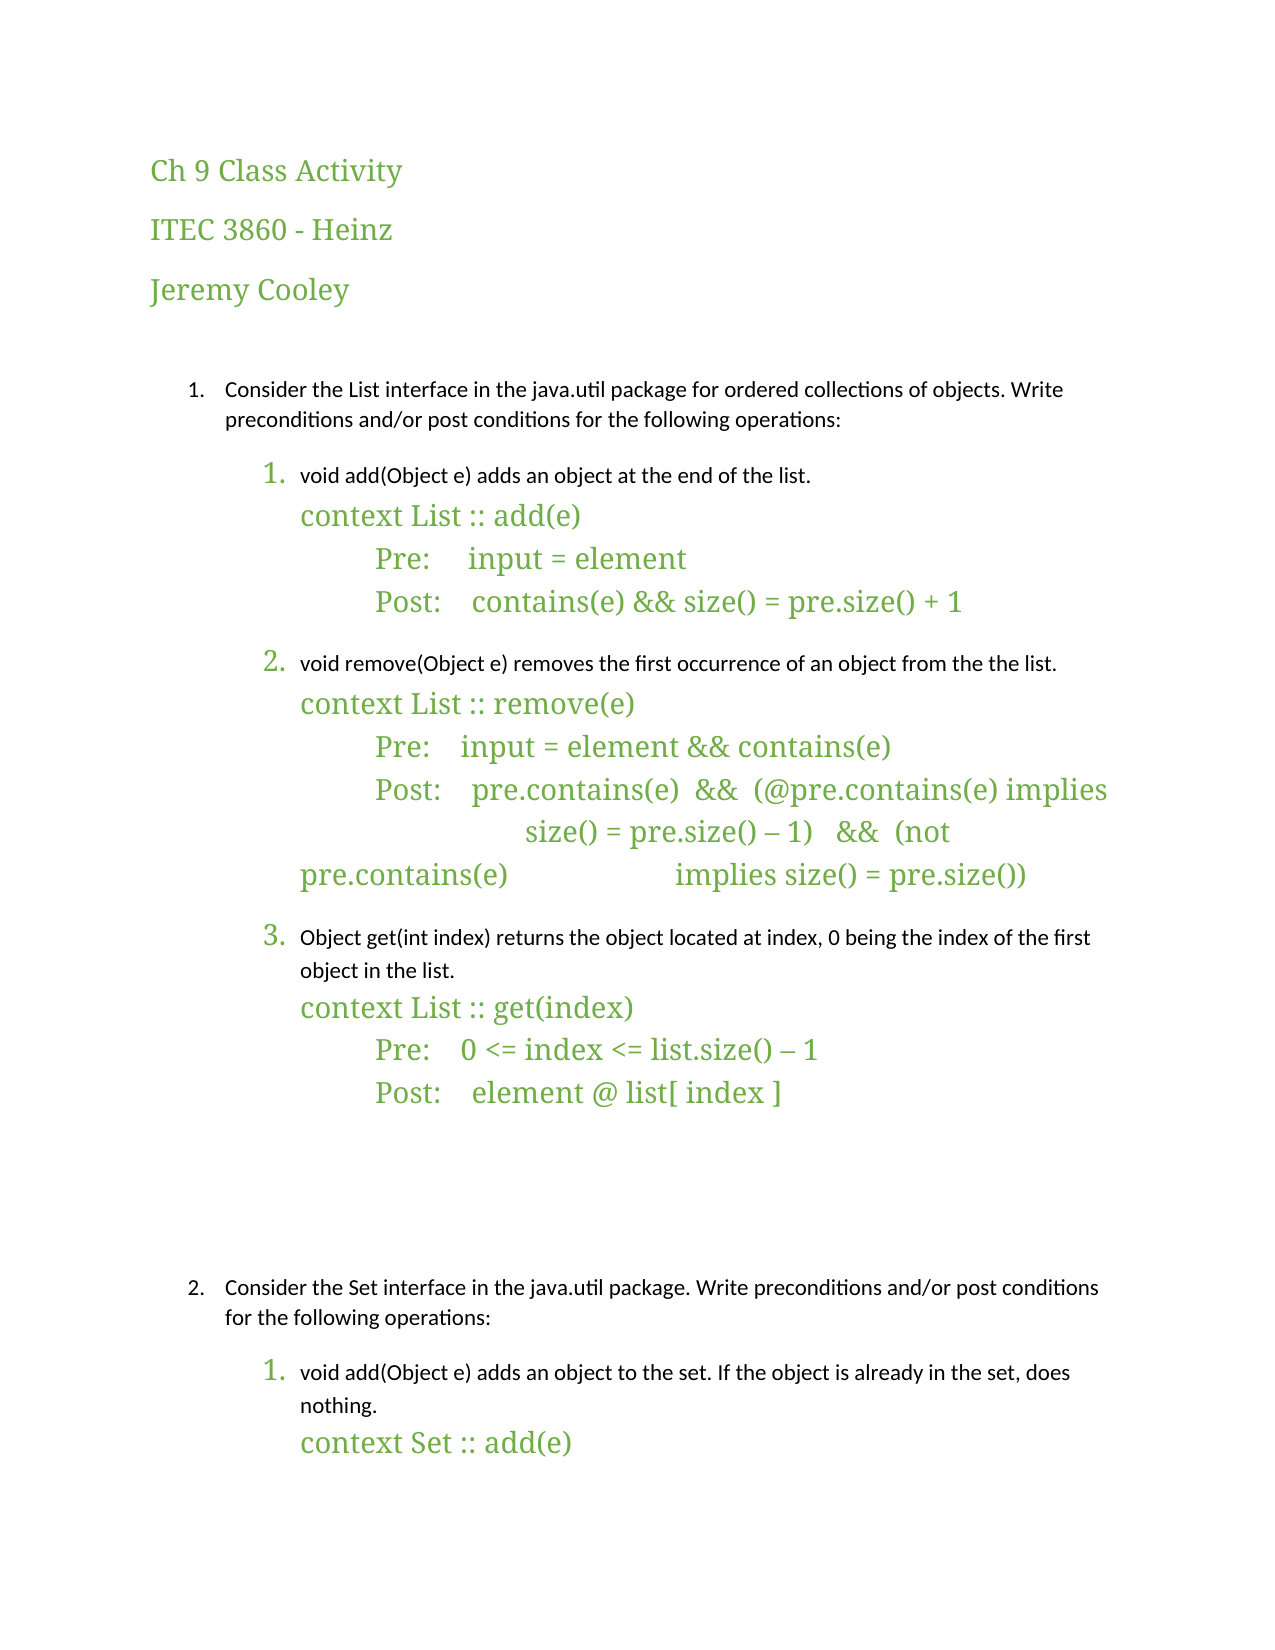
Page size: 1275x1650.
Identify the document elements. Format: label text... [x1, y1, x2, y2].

list void add(Object e) adds an object at the end of the list. context List :: add(e) Pre: input = element Post: contains(e) && size() = pre.size() + 1 [262, 452, 1125, 621]
text ITEC 3860 - Heinz [150, 209, 1125, 249]
text Ch 9 Class Activity [150, 150, 1125, 190]
list Consider the List interface in the java.util package for ordered collections of objects. Write preconditions and/or post conditions for the following operations: [187, 375, 1125, 433]
list Consider the Set interface in the java.util package. Write preconditions and/or post conditions for the following operations: [187, 1273, 1125, 1331]
text Jeremy Cooley [150, 269, 1125, 309]
list Object get(int index) returns the object located at index, 0 being the index of the first object in the list. context List :: get(index) Pre: 0 <= index <= list.size() – 1 Post: element @ list[ index ] [262, 914, 1125, 1112]
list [262, 1350, 1125, 1462]
list void remove(Object e) removes the first occurrence of an object from the the list. context List :: remove(e) Pre: input = element && contains(e) Post: pre.contains(e) && (@pre.contains(e) implies size() = pre.size() – 1) && (not pre.contains(e) implies size() = pre.size()) [262, 640, 1125, 894]
